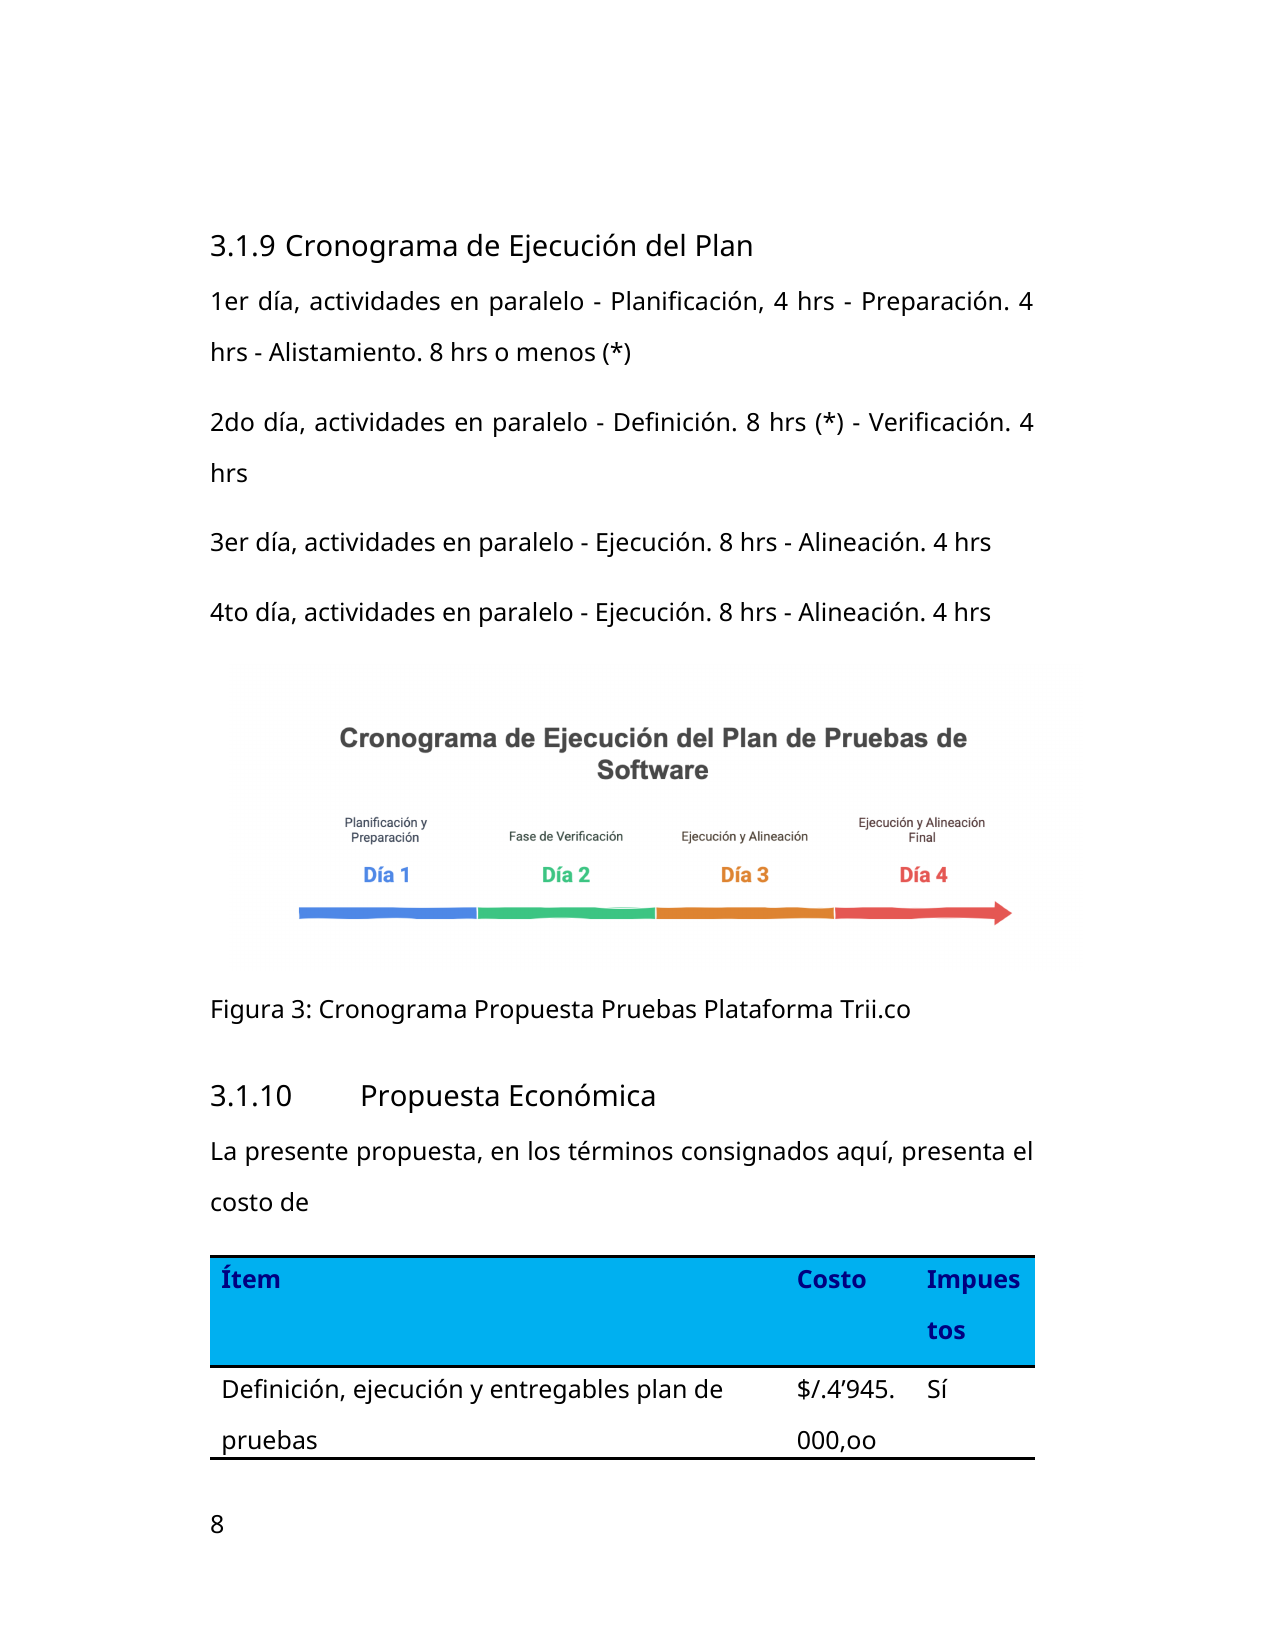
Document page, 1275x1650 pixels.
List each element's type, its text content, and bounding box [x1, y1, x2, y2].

text La presente propuesta, en los términos consignados aquí, presenta el costo de [210, 1134, 1035, 1219]
picture [228, 664, 1083, 971]
subtitle Propuesta Económica [210, 1076, 1035, 1115]
text 3er día, actividades en paralelo - Ejecución. 8 hrs - Alineación. 4 hrs [210, 525, 1035, 559]
table_header Costo [785, 1258, 916, 1365]
table_header Ítem [210, 1258, 785, 1365]
table_header Impuestos [916, 1258, 1035, 1365]
text Figura 3: Cronograma Propuesta Pruebas Plataforma Trii.co [210, 991, 1035, 1026]
subtitle Cronograma de Ejecución del Plan [210, 225, 1035, 265]
table_cell $/.4’945.000,oo COP [785, 1368, 916, 1457]
text 1er día, actividades en paralelo - Planificación, 4 hrs - Preparación. 4 hrs - Alistamiento. 8 hrs o menos (*) [210, 283, 1035, 368]
table_cell Definición, ejecución y entregables plan de pruebas [210, 1368, 785, 1457]
table_cell Sí [916, 1368, 1035, 1457]
text 2do día, actividades en paralelo - Definición. 8 hrs (*) - Verificación. 4 hrs [210, 404, 1035, 489]
text 4to día, actividades en paralelo - Ejecución. 8 hrs - Alineación. 4 hrs [210, 595, 1035, 629]
